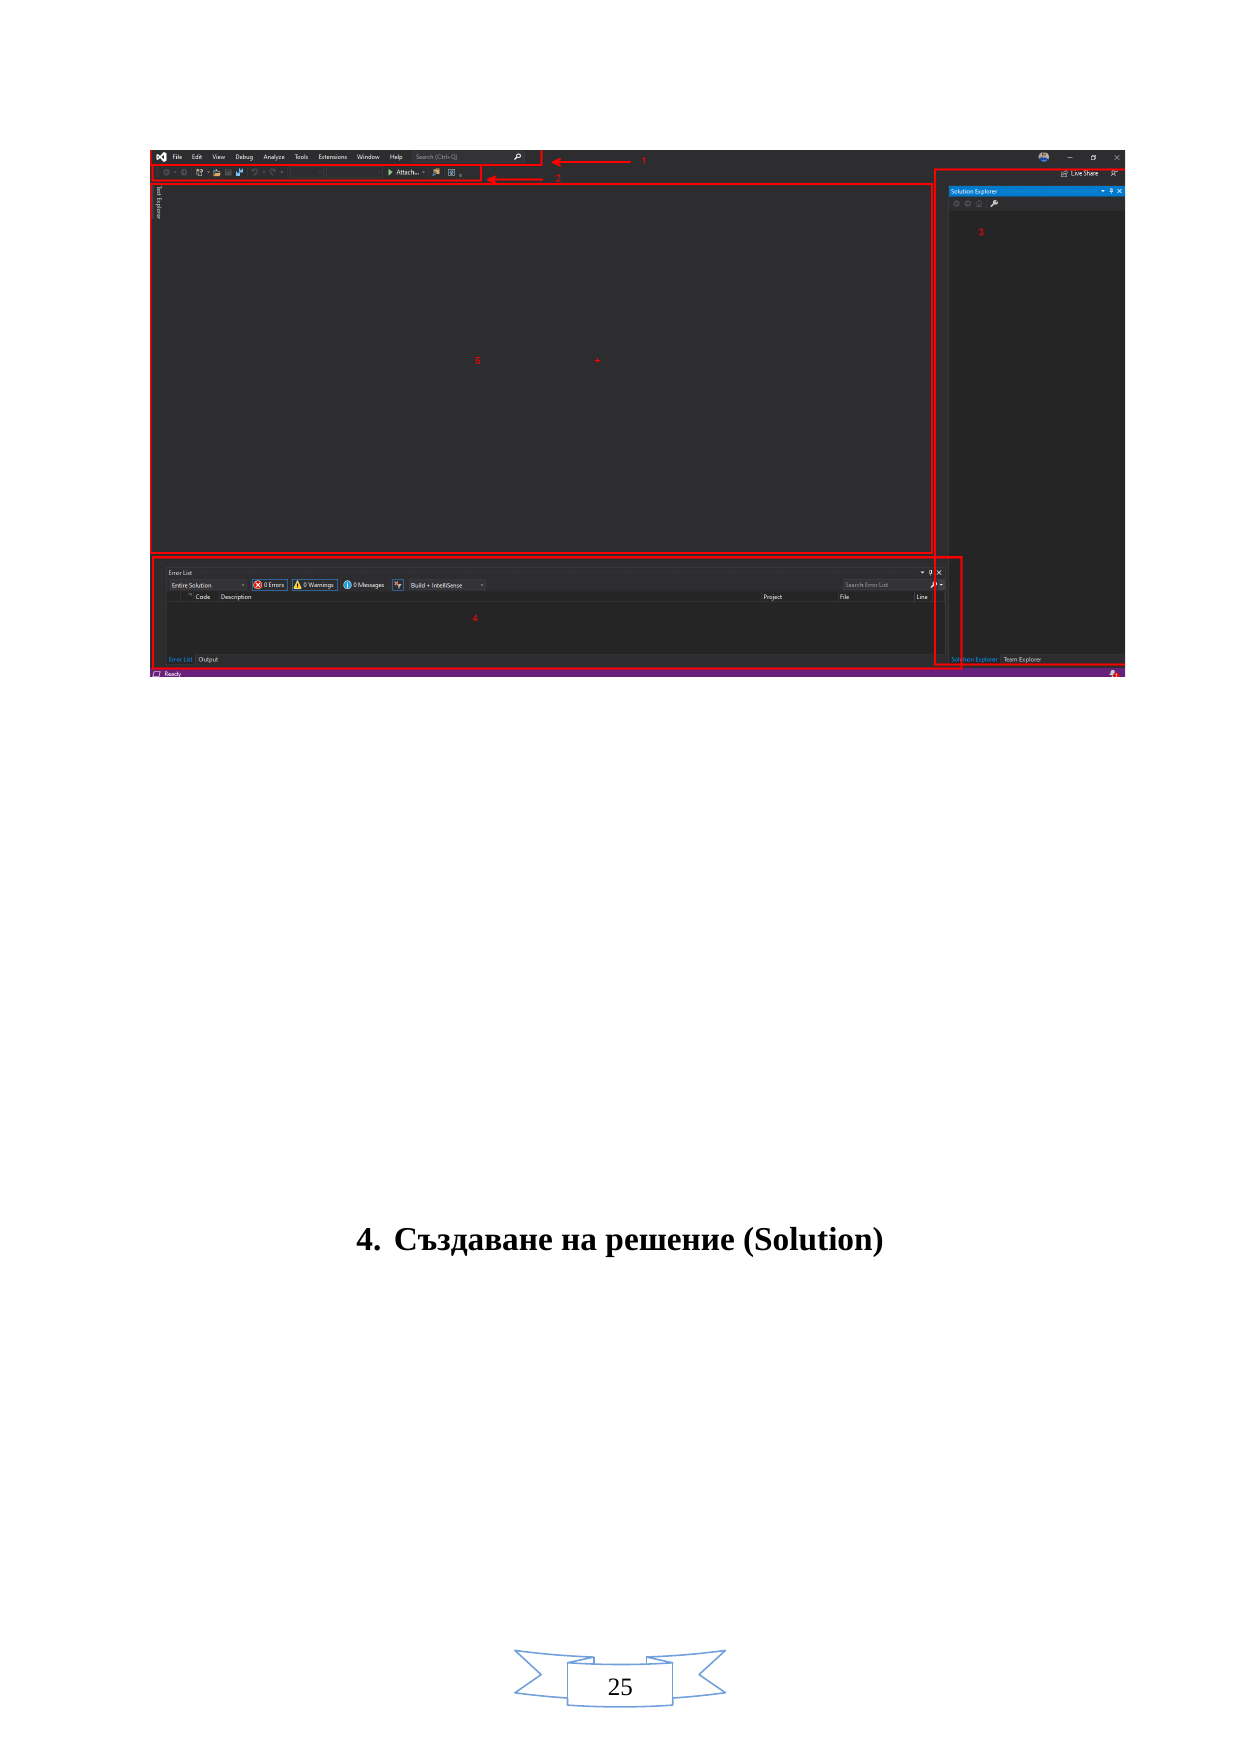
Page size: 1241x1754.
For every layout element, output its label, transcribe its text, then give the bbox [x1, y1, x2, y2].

picture [150, 150, 1125, 677]
text Създаване на решение (Solution) [150, 1219, 1090, 1257]
